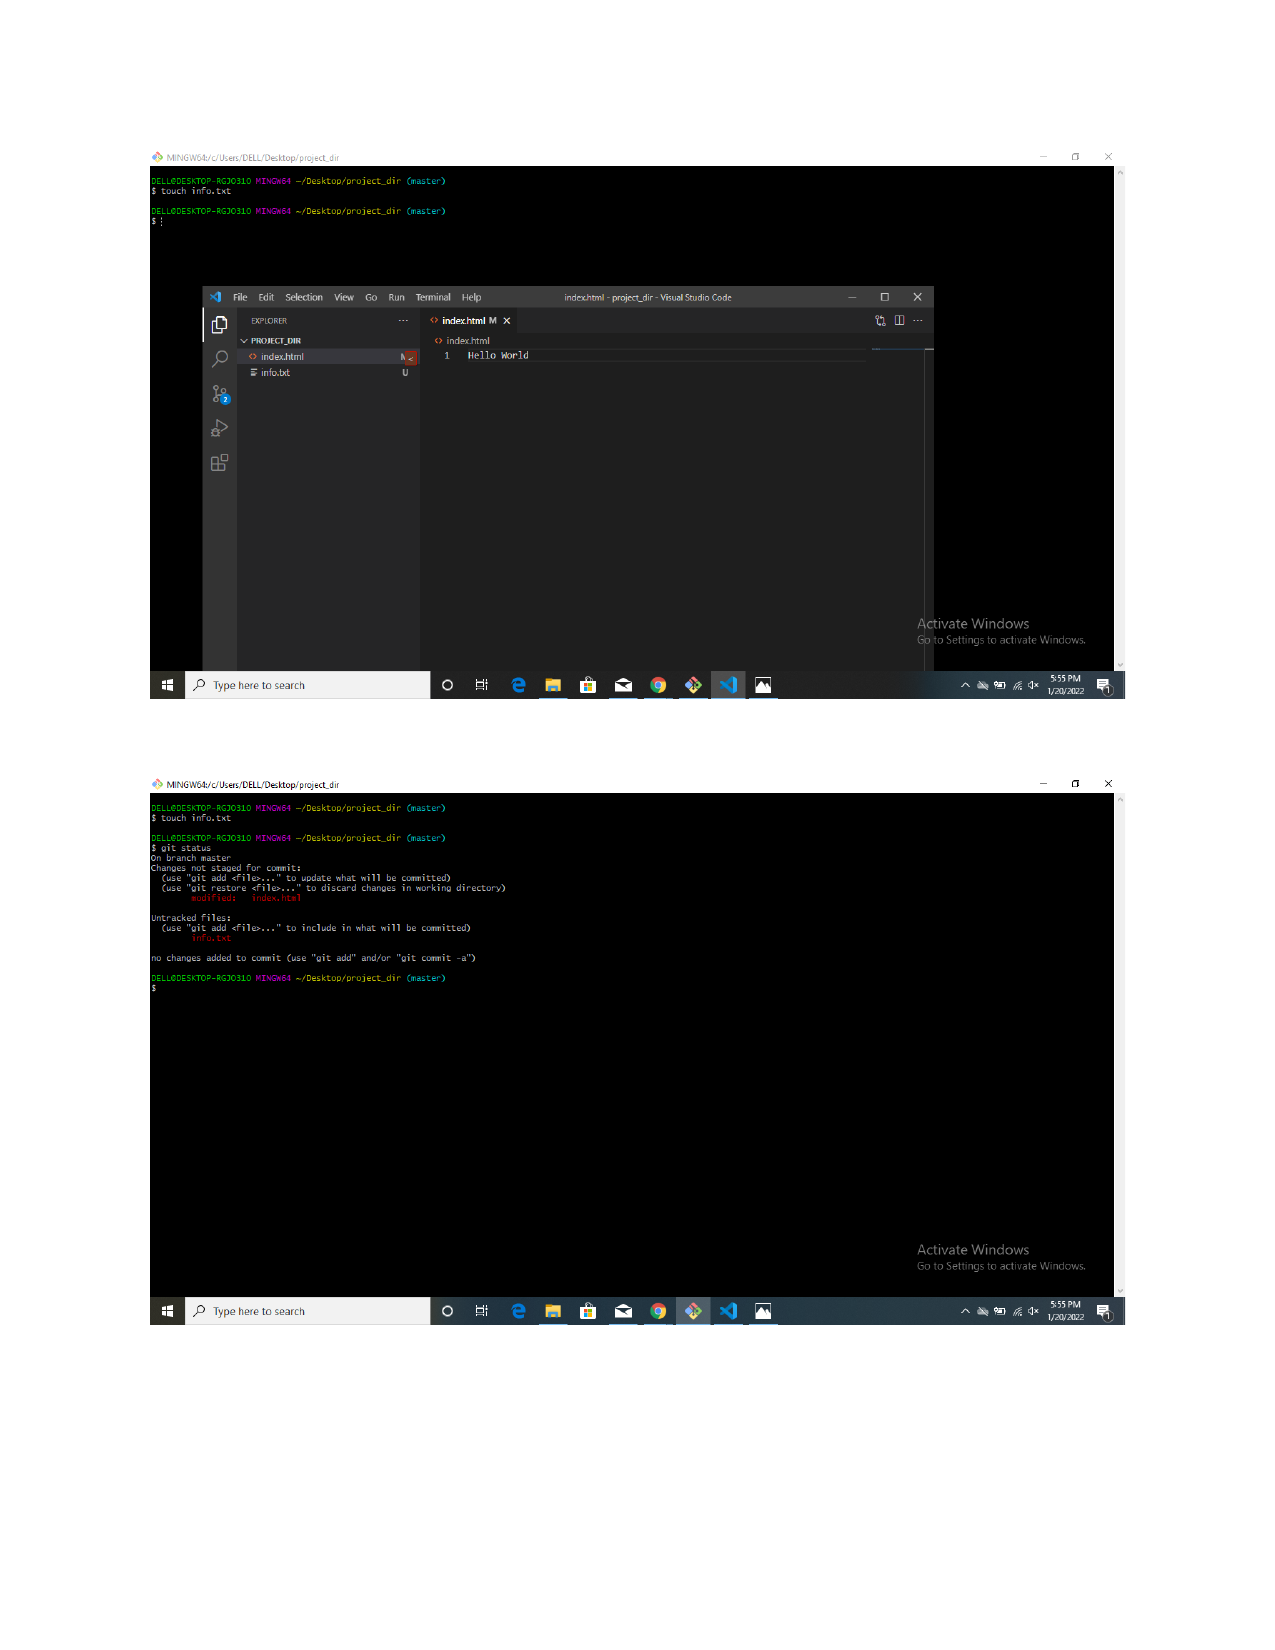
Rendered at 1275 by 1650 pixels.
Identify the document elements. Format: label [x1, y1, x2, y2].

picture [150, 150, 1125, 699]
picture [150, 776, 1125, 1325]
